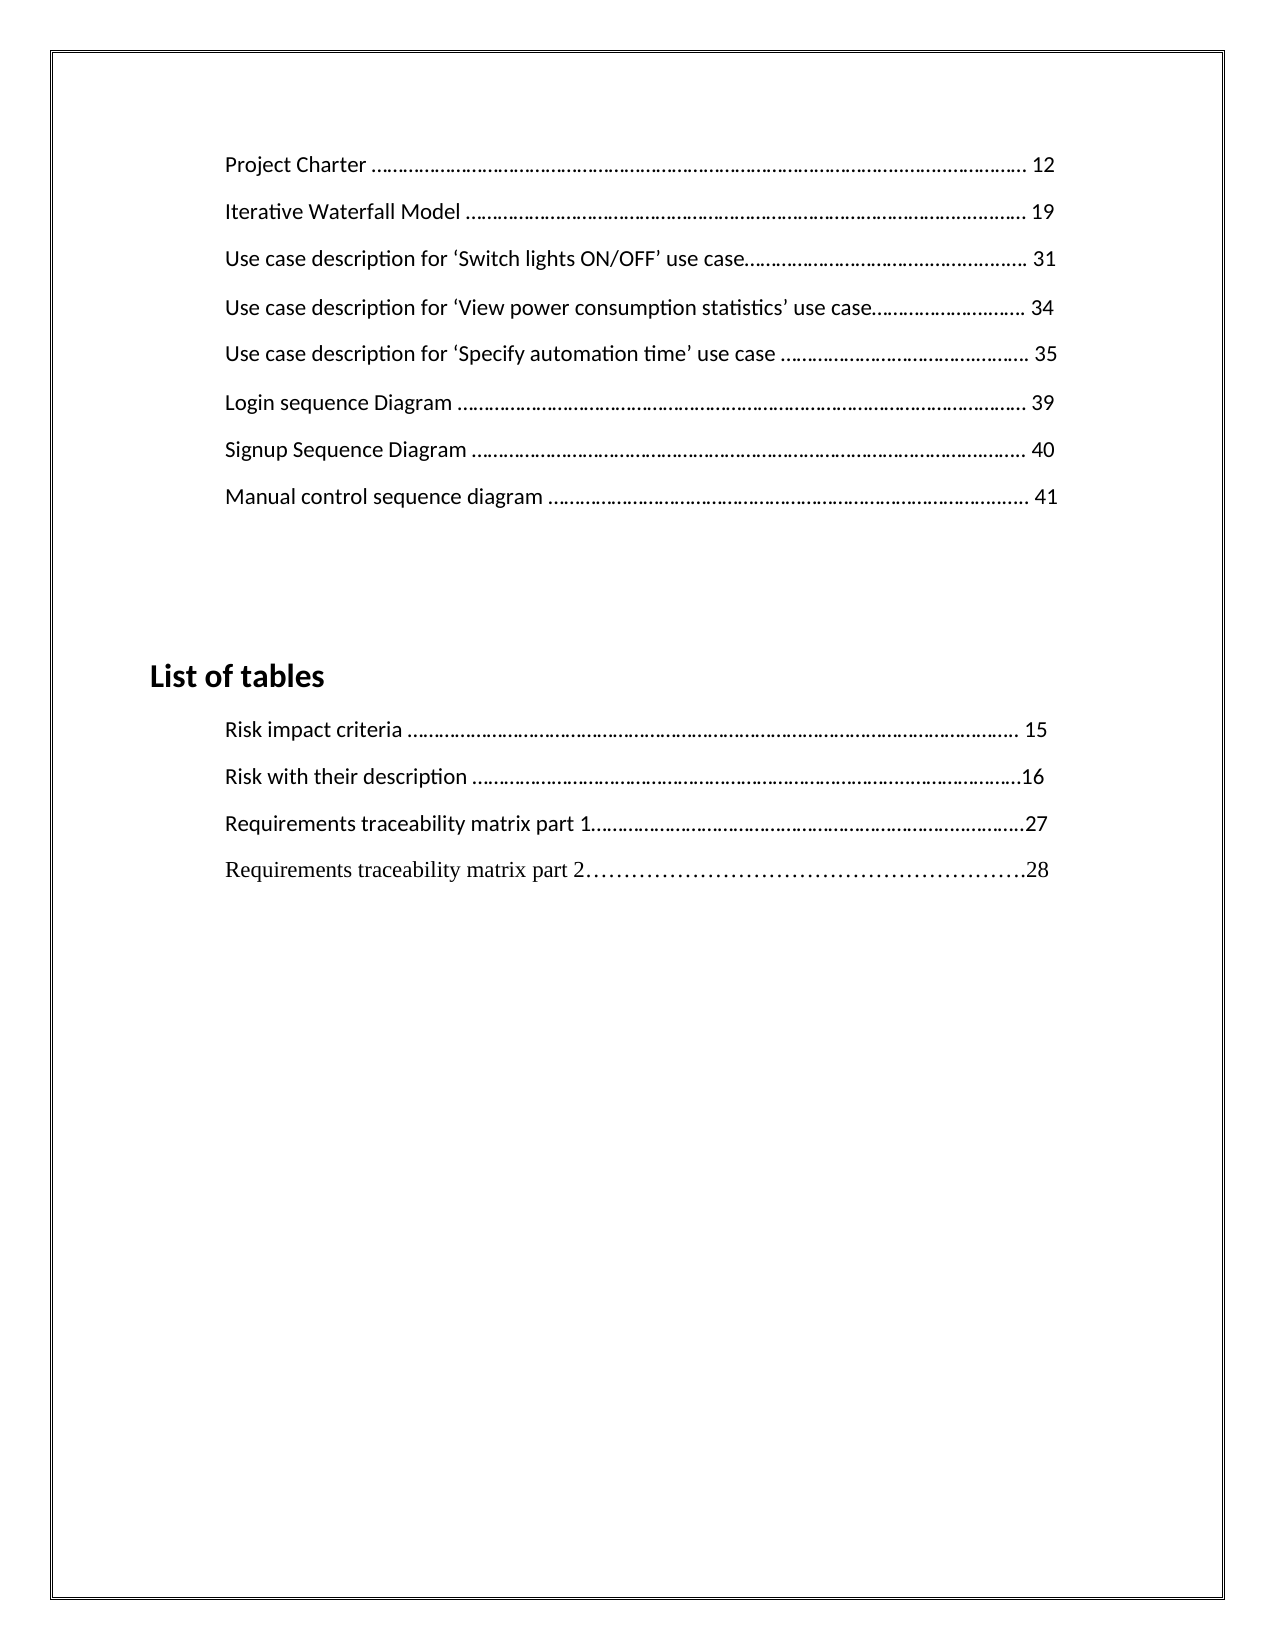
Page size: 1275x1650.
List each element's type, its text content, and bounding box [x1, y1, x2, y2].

text List of tables [150, 655, 1125, 696]
text Use case description for ‘Specify automation time’ use case ……………………………….………. 35 [225, 339, 1125, 367]
text Risk with their description ………………………………………………………………………..…………………16 [225, 762, 1125, 790]
text Use case description for ‘View power consumption statistics’ use case………………….……. 34 [225, 293, 1125, 321]
text Risk impact criteria …………………………………………………………………………………………………….. 15 [225, 716, 1125, 743]
text Login sequence Diagram ……………………………………………………………………………………………… 39 [225, 388, 1125, 416]
text Iterative Waterfall Model …………………………………………………………………………………..…..…… 19 [225, 197, 1125, 225]
text Use case description for ‘Switch lights ON/OFF’ use case……………………………..……...…..…. 31 [225, 244, 1125, 272]
text Manual control sequence diagram …………………………………………………………………………..….. 41 [225, 482, 1125, 510]
text Requirements traceability matrix part 2………………………………………………….28 [225, 856, 1125, 911]
text Project Charter ………………………………………………………………………………………..……..…………… 12 [225, 150, 1125, 178]
text Signup Sequence Diagram …………………………………………………………………………………….…….. 40 [225, 435, 1125, 463]
text Requirements traceability matrix part 1……………………………………………………………..………..27 [225, 809, 1125, 837]
